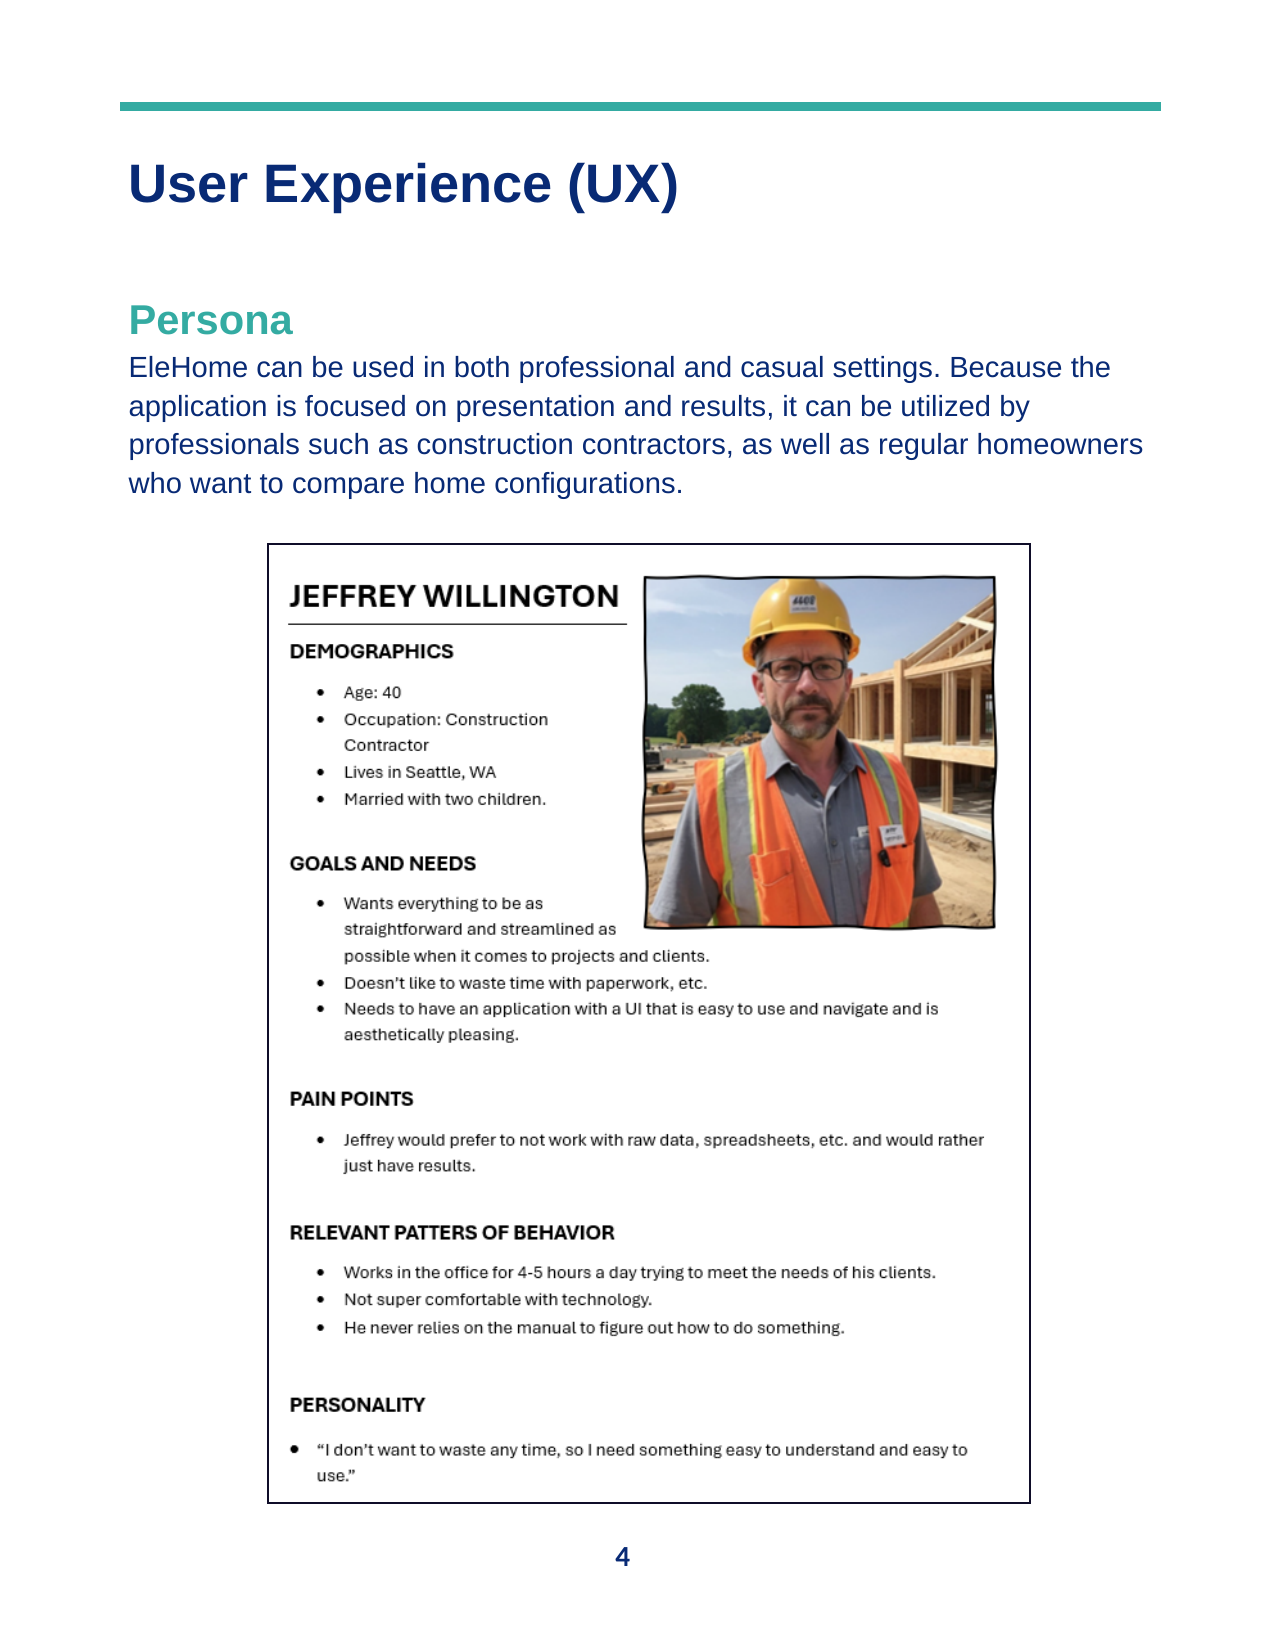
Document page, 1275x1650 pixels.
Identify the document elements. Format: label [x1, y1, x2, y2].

picture [269, 545, 1029, 1502]
table_header [124, 152, 1166, 1509]
